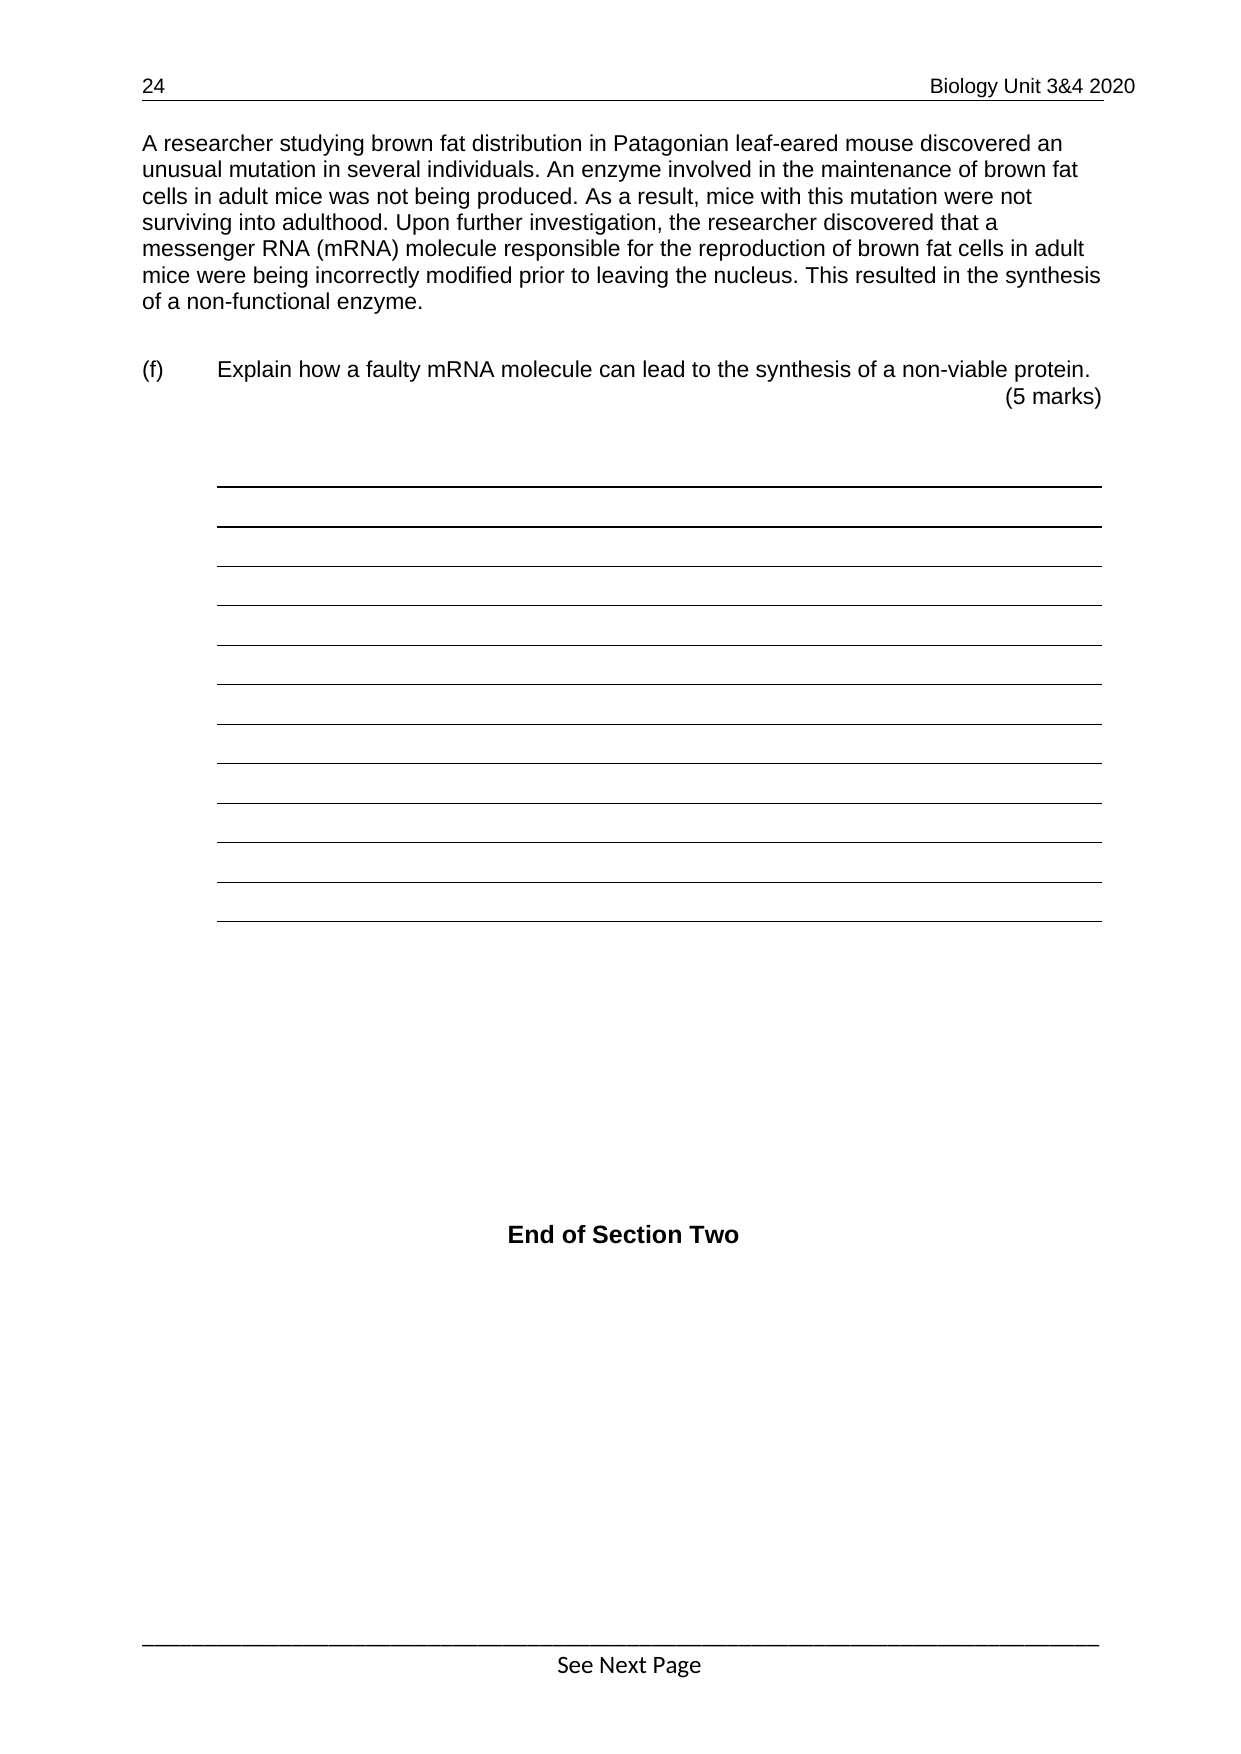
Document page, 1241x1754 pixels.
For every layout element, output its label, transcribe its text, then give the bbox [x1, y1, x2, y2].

text End of Section Two [142, 1221, 1105, 1249]
text A researcher studying brown fat distribution in Patagonian leaf-eared mouse discovered an unusual mutation in several individuals. An enzyme involved in the maintenance of brown fat cells in adult mice was not being produced. As a result, mice with this mutation were not surviving into adulthood. Upon further investigation, the researcher discovered that a messenger RNA (mRNA) molecule responsible for the reproduction of brown fat cells in adult mice were being incorrectly modified prior to leaving the nucleus. This resulted in the synthesis of a non-functional enzyme. [142, 130, 1105, 314]
text (5 marks) [142, 383, 1105, 409]
text (f) Explain how a faulty mRNA molecule can lead to the synthesis of a non-viable protein. [142, 356, 1105, 383]
